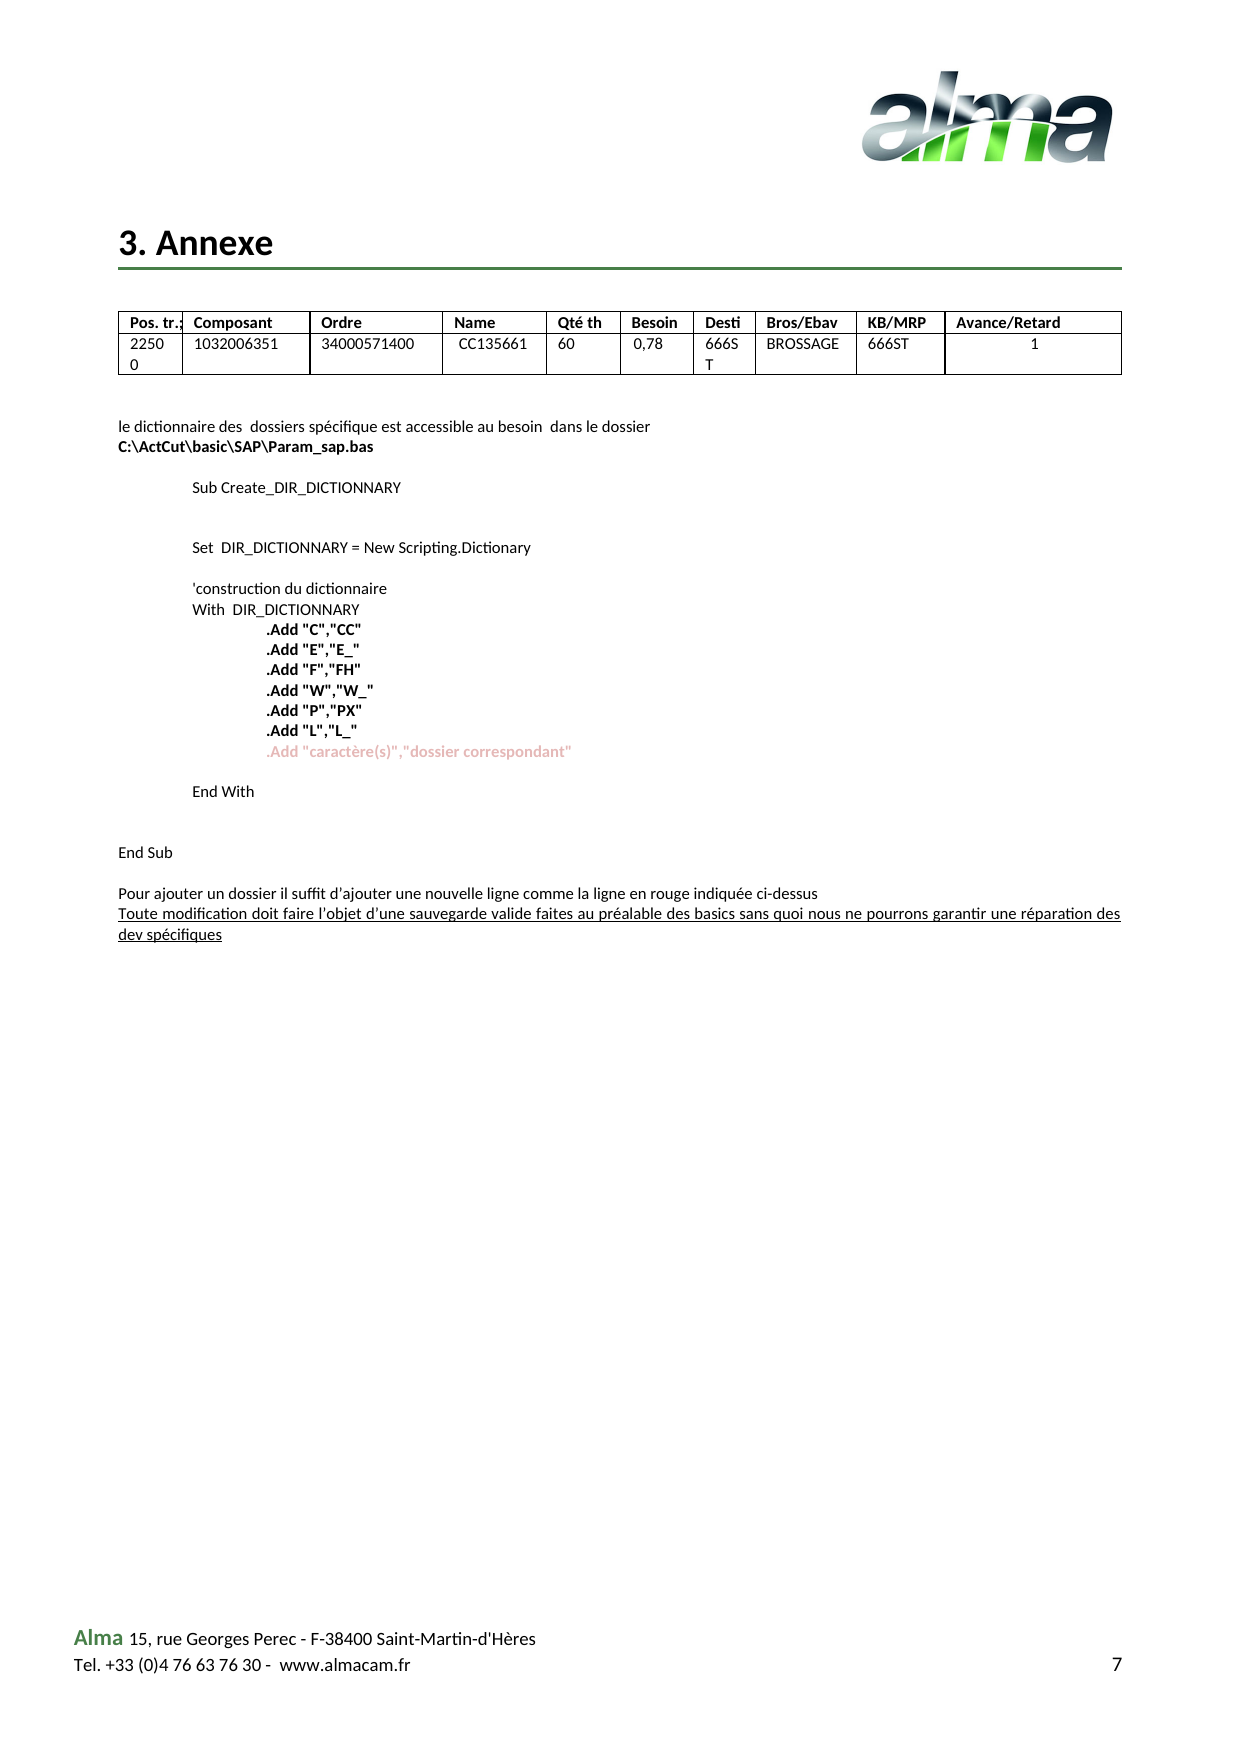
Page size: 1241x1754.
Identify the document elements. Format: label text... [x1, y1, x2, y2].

table_header Ordre [311, 312, 442, 333]
text Pour ajouter un dossier il suffit d’ajouter une nouvelle ligne comme la ligne en rouge indiquée ci-dessus [118, 883, 1122, 903]
table_cell 34000571400 [311, 334, 442, 374]
text .Add "P","PX" [118, 700, 1122, 721]
text End Sub [118, 842, 1122, 863]
table_cell 0,78 [621, 334, 693, 374]
text 'construction du dictionnaire [118, 578, 1122, 599]
table_header Qté th [547, 312, 620, 333]
text .Add "F","FH" [118, 660, 1122, 680]
table_cell 1 [946, 334, 1121, 374]
text .Add "W","W_" [118, 680, 1122, 700]
table_cell 666ST [694, 334, 755, 374]
picture [852, 61, 1123, 176]
table_cell 666ST [857, 334, 944, 374]
table_header Desti [694, 312, 755, 333]
table_header Besoin [621, 312, 693, 333]
table_cell 22500 [119, 334, 182, 374]
table_header Avance/Retard [946, 312, 1121, 333]
table_cell BROSSAGE [756, 334, 856, 374]
table_header KB/MRP [857, 312, 944, 333]
table_header Pos. tr.; [119, 312, 182, 333]
table_header Name [443, 312, 546, 333]
text Toute modification doit faire l’objet d’une sauvegarde valide faites au préalable des basics sans quoi nous ne pourrons garantir une réparation des dev spécifiques [118, 903, 1122, 944]
table_header Bros/Ebav [756, 312, 856, 333]
table_cell CC135661 [443, 334, 546, 374]
text End With [118, 782, 1122, 802]
table_cell 60 [547, 334, 620, 374]
text .Add "C","CC" [118, 619, 1122, 639]
text .Add "caractère(s)","dossier correspondant" [118, 741, 1122, 761]
subtitle Annexe [118, 219, 1122, 267]
text le dictionnaire des dossiers spécifique est accessible au besoin dans le dossier [118, 416, 1122, 436]
table_cell 1032006351 [183, 334, 309, 374]
text .Add "L","L_" [118, 721, 1122, 741]
text Sub Create_DIR_DICTIONNARY [118, 477, 1122, 497]
text C:\ActCut\basic\SAP\Param_sap.bas [118, 436, 1122, 457]
text Set DIR_DICTIONNARY = New Scripting.Dictionary [118, 538, 1122, 558]
text With DIR_DICTIONNARY [118, 599, 1122, 619]
text .Add "E","E_" [118, 639, 1122, 660]
table_header Composant [183, 312, 309, 333]
